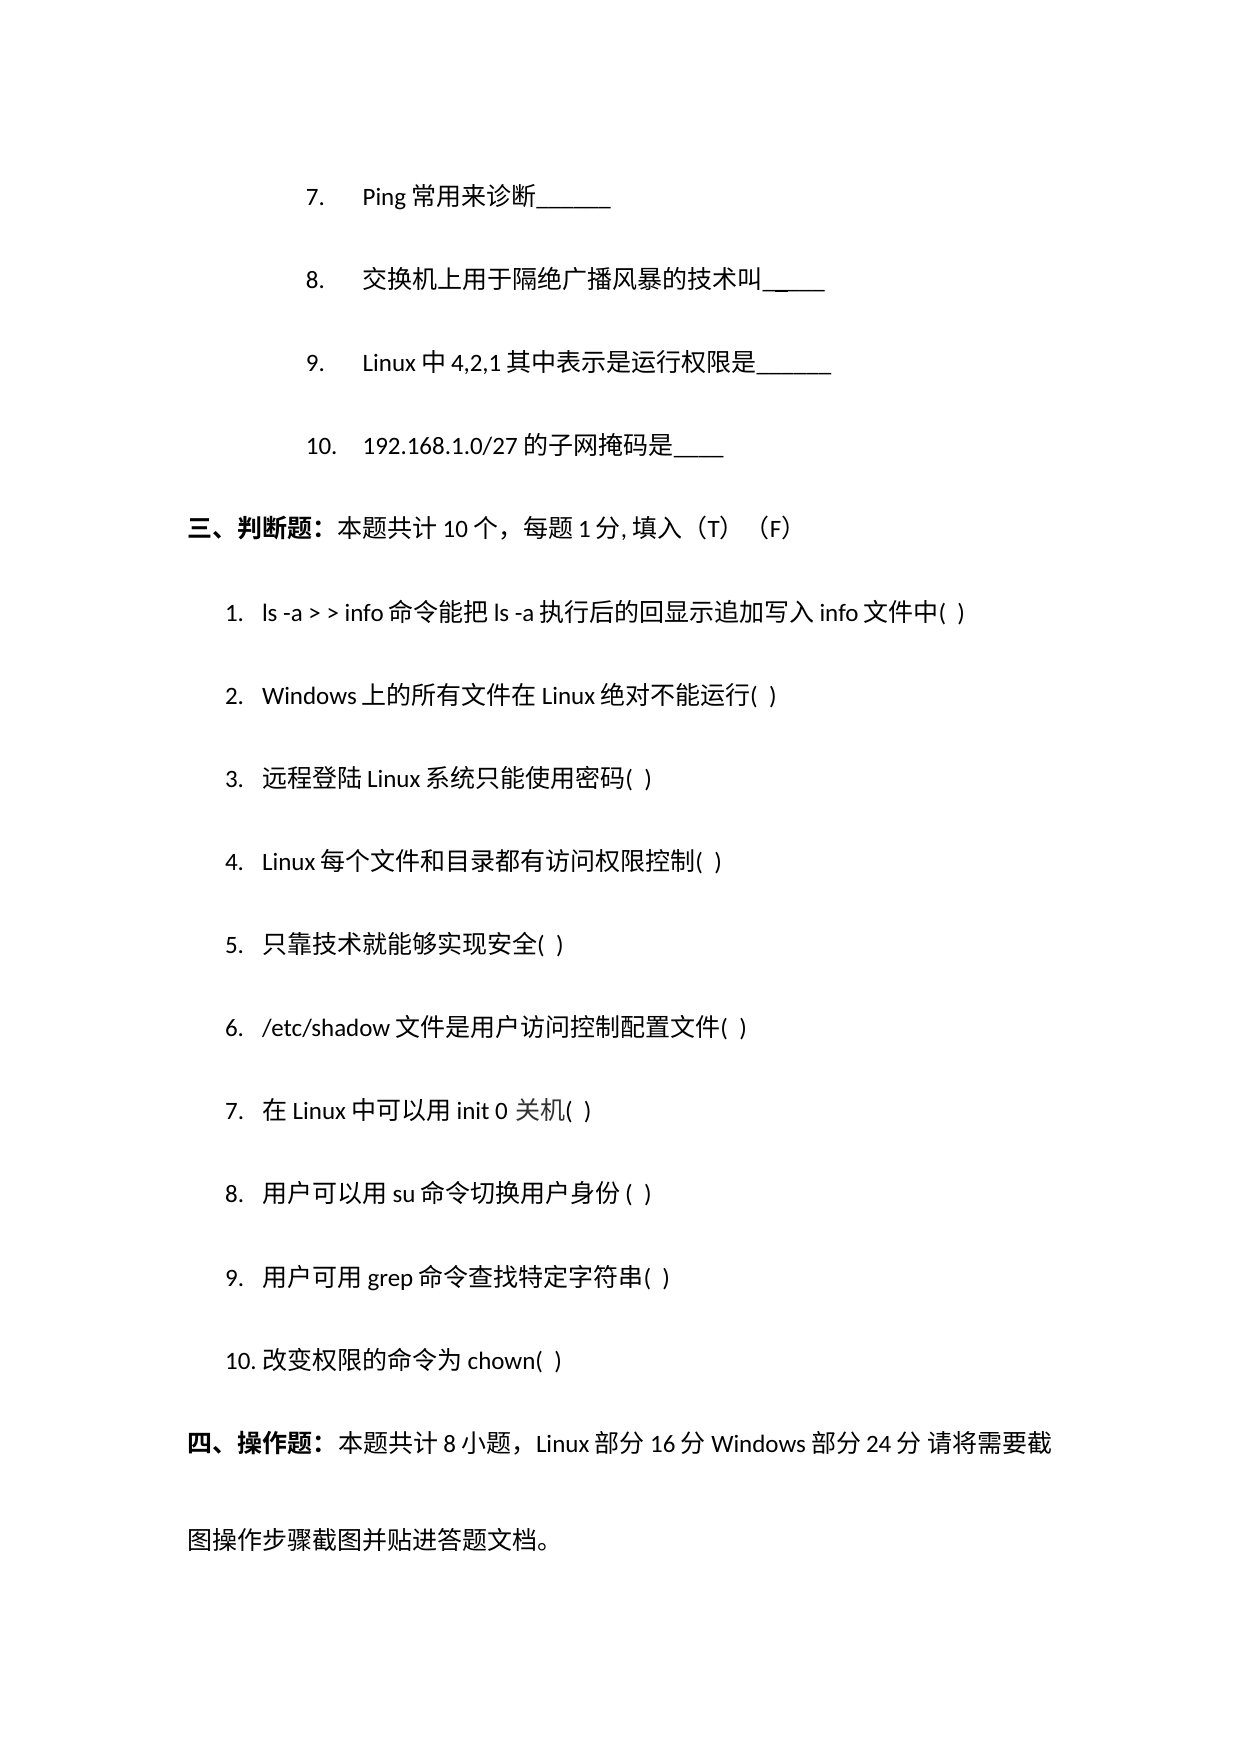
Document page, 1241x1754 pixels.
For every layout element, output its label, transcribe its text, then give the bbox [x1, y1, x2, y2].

list 在Linux中可以用 init 0 关机( ) [225, 1076, 1053, 1141]
text 三、判断题：本题共计10个，每题1分, 填入（T）（F） [187, 494, 1053, 559]
list 用户可用grep命令查找特定字符串( ) [225, 1243, 1053, 1308]
list 改变权限的命令为chown( ) [225, 1326, 1053, 1391]
list 远程登陆Linux系统只能使用密码( ) [225, 744, 1053, 809]
list 192.168.1.0/27 的子网掩码是____ [306, 411, 1053, 476]
list Windows上的所有文件在Linux绝对不能运行( ) [225, 661, 1053, 726]
list 用户可以用su命令切换用户身份 ( ) [225, 1159, 1053, 1224]
list 交换机上用于隔绝广播风暴的技术叫_____ [306, 245, 1053, 310]
list Ping常用来诊断______ [306, 162, 1053, 227]
list /etc/shadow文件是用户访问控制配置文件( ) [225, 993, 1053, 1058]
list 只靠技术就能够实现安全( ) [225, 910, 1053, 975]
list ls -a > > info命令能把ls -a执行后的回显示追加写入info文件中( ) [225, 578, 1053, 643]
text 四、操作题：本题共计8小题，Linux部分 16分 Windows部分24分 请将需要截图操作步骤截图并贴进答题文档。 [187, 1409, 1053, 1571]
list Linux中4,2,1其中表示是运行权限是______ [306, 328, 1053, 393]
list Linux每个文件和目录都有访问权限控制( ) [225, 827, 1053, 892]
